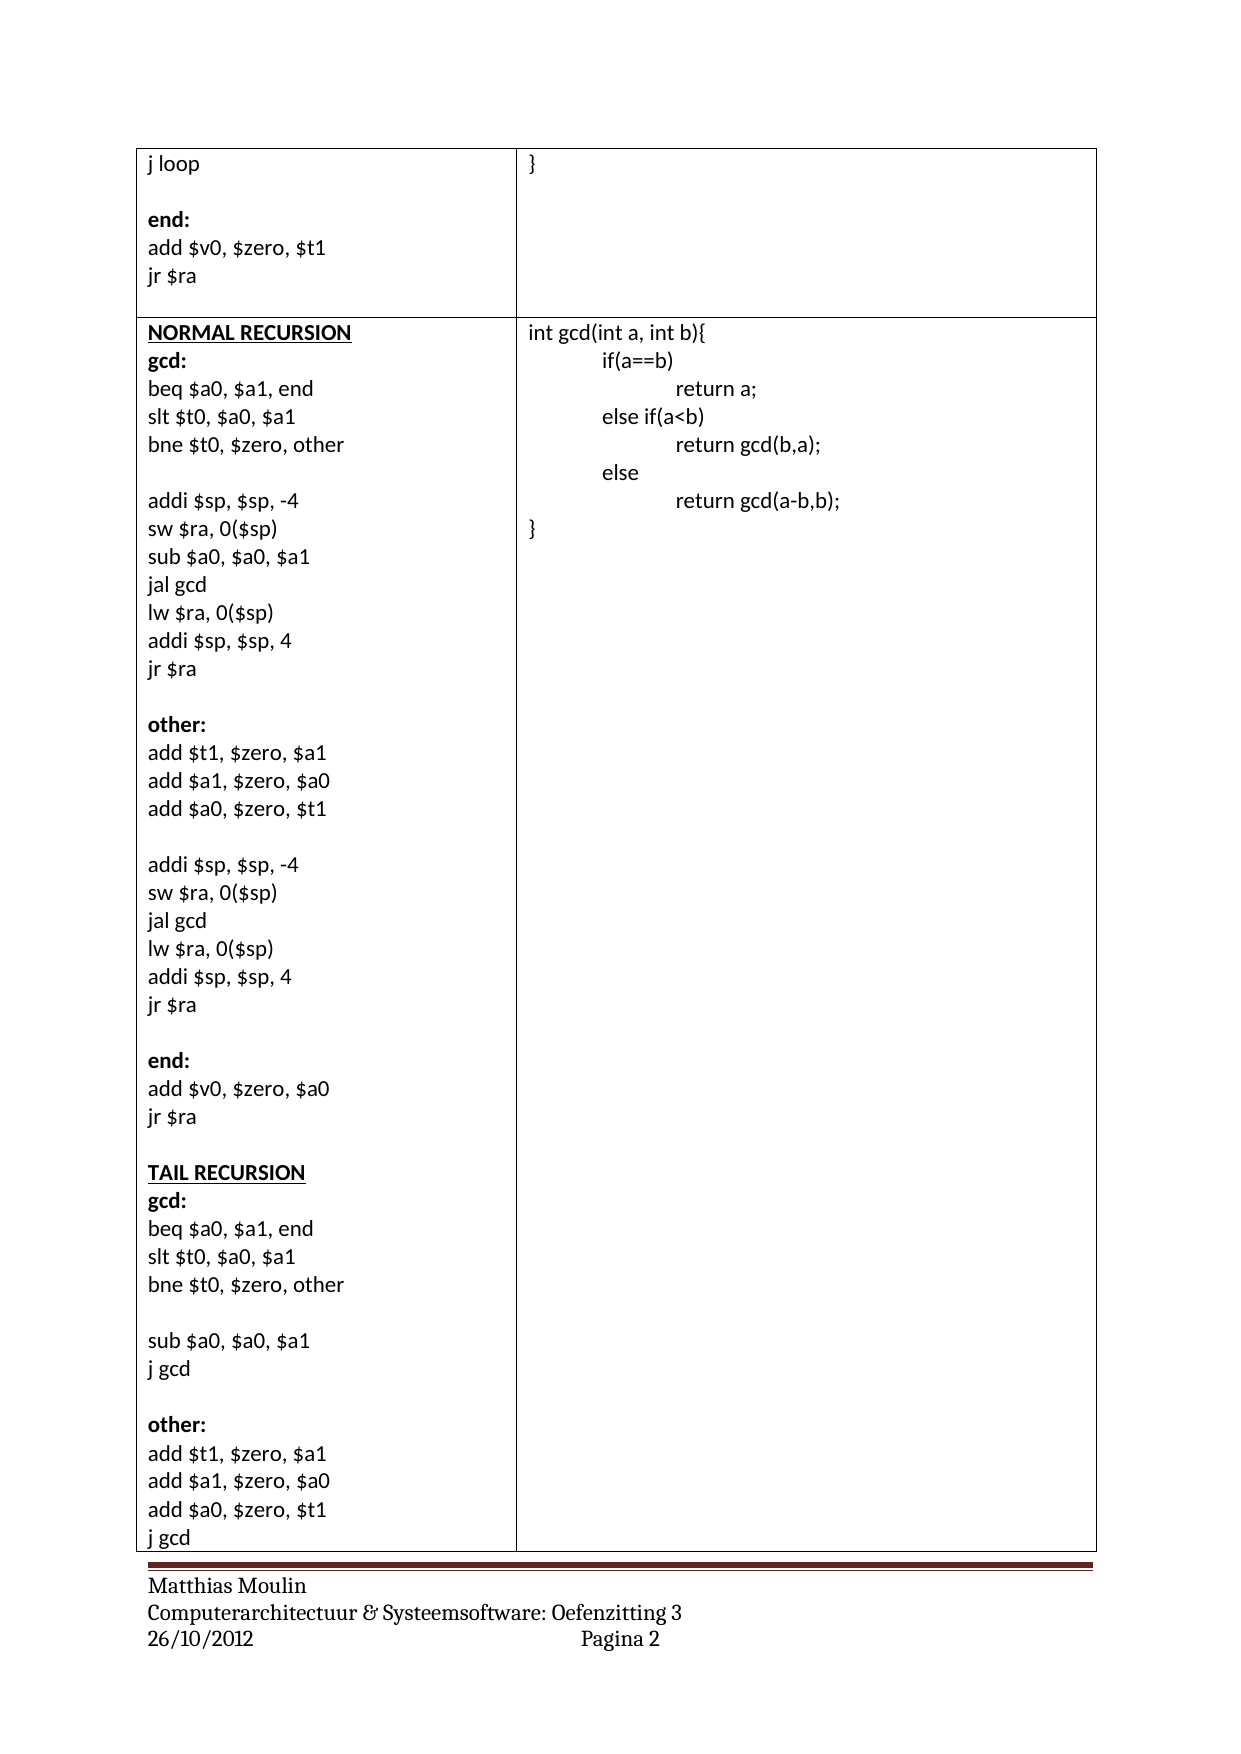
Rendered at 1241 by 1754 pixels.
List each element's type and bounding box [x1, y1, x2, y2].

table_cell [137, 318, 516, 1551]
table_cell [517, 318, 1096, 1551]
table_cell [137, 149, 516, 317]
table_cell [517, 149, 1096, 317]
